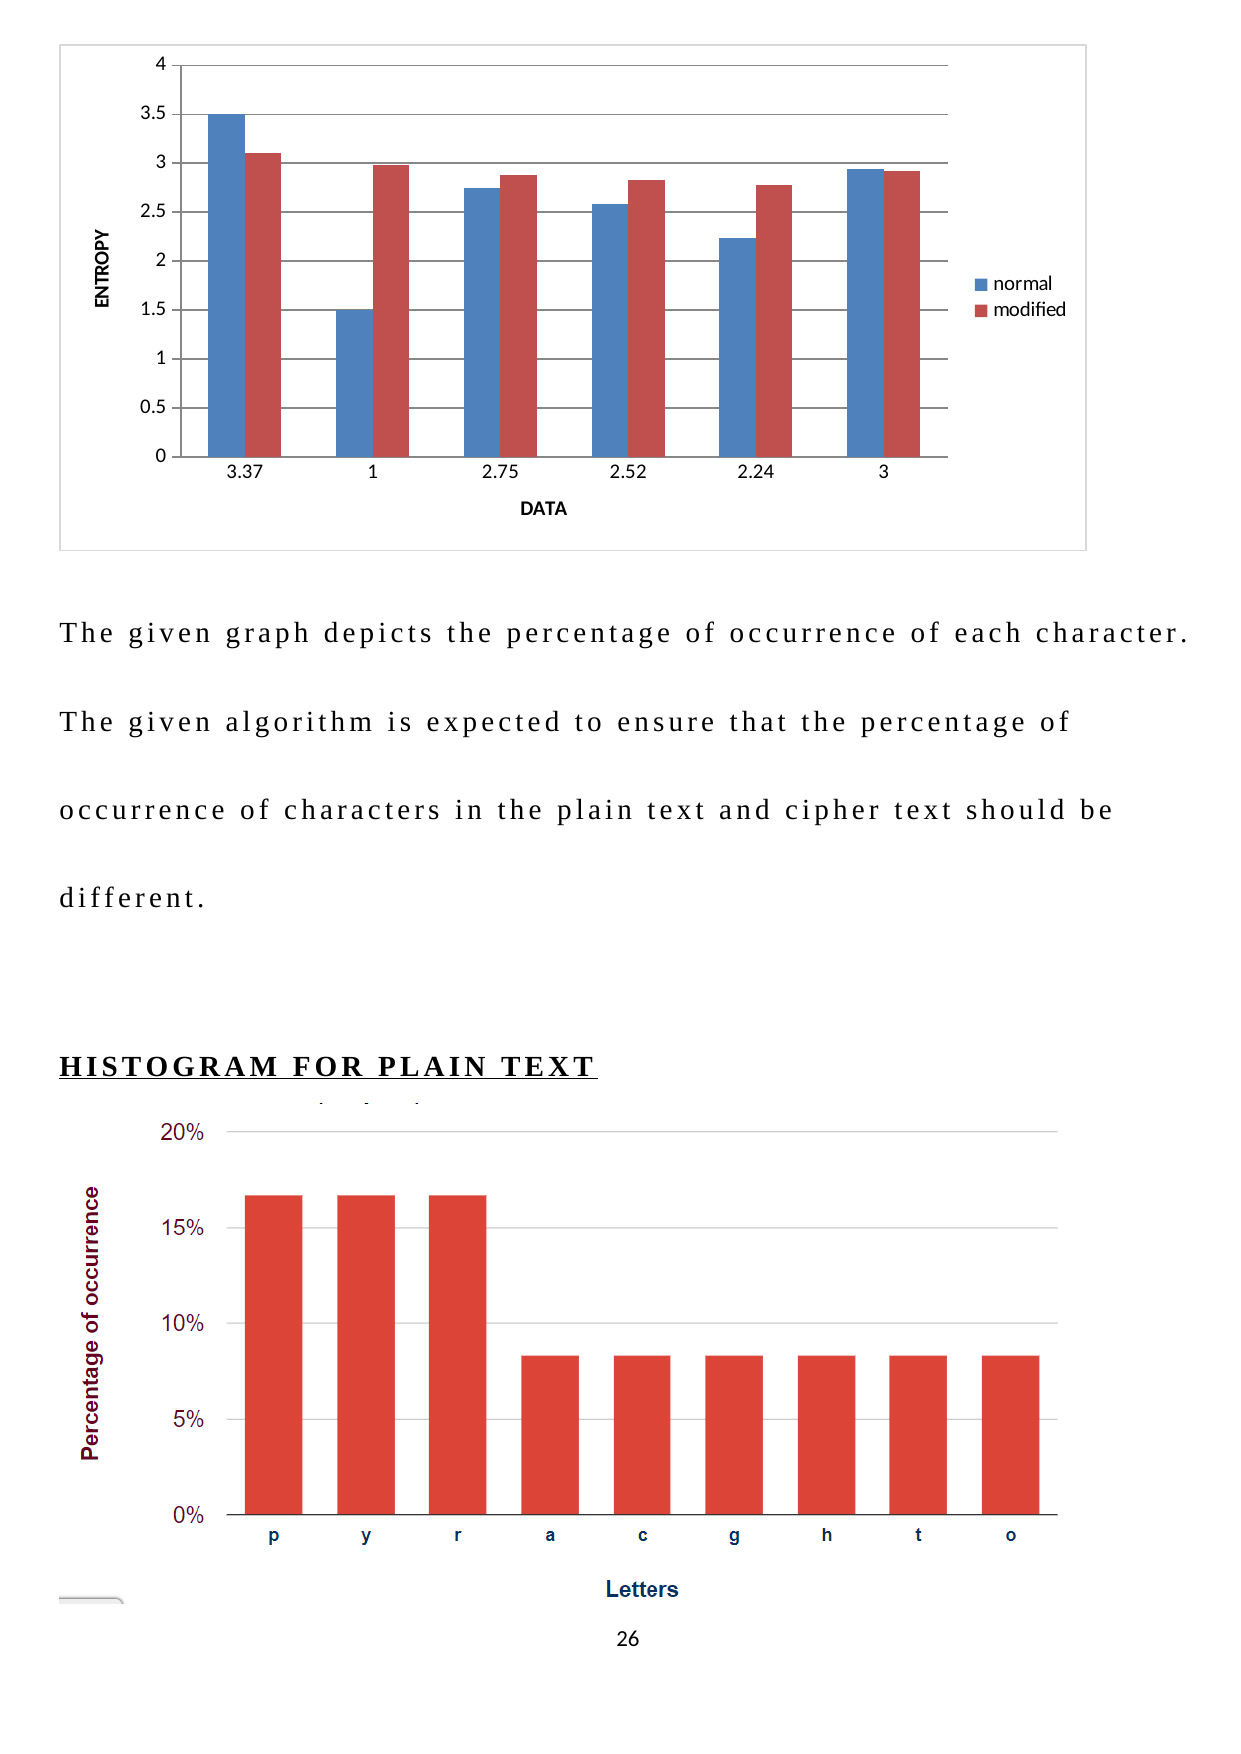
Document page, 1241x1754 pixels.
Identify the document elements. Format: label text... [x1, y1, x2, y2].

picture [59, 1103, 1074, 1604]
text The given graph depicts the percentage of occurrence of each character. The given algorithm is expected to ensure that the percentage of occurrence of characters in the plain text and cipher text should be different. [59, 572, 1196, 914]
text HISTOGRAM FOR PLAIN TEXT [59, 1005, 1196, 1082]
